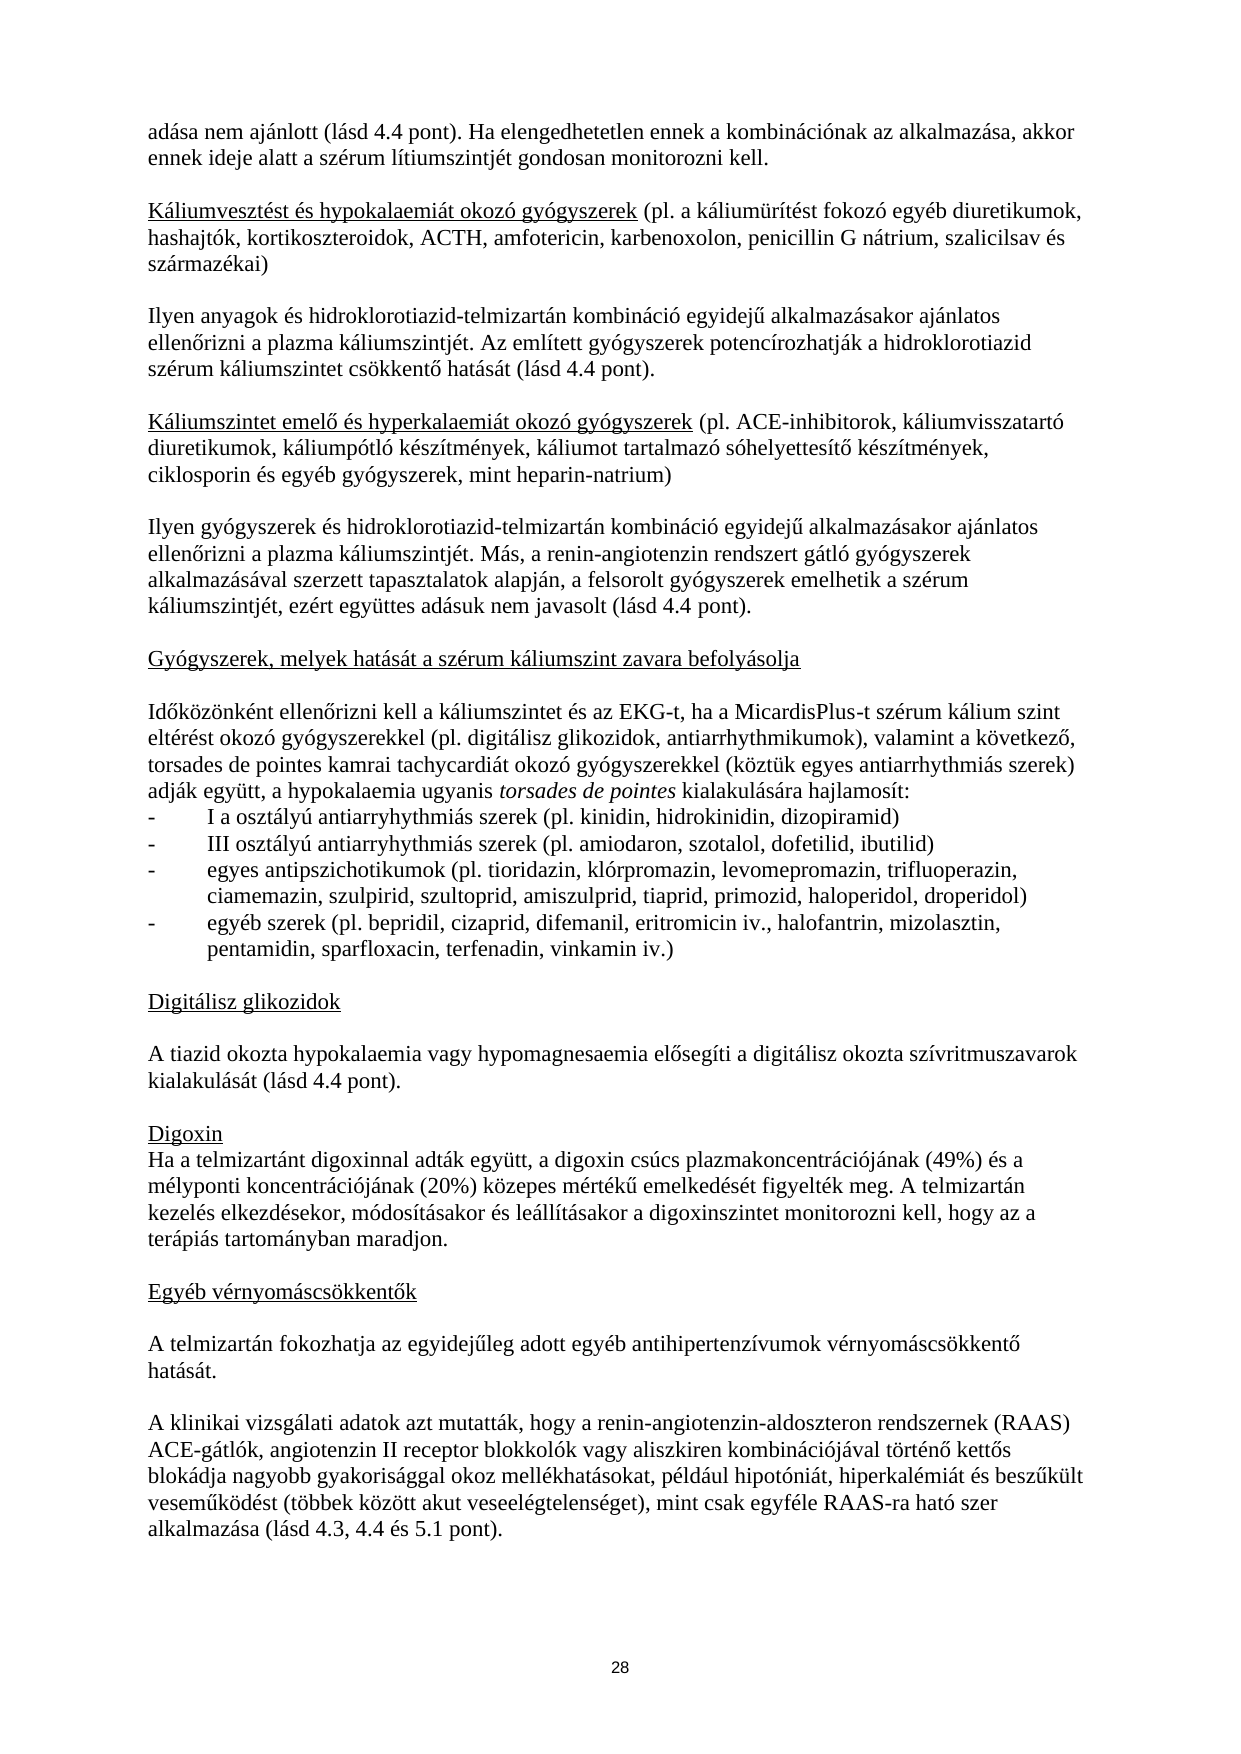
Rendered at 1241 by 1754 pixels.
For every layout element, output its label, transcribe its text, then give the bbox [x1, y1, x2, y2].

text A telmizartán fokozhatja az egyidejűleg adott egyéb antihipertenzívumok vérnyomáscsökkentő hatását. [148, 1330, 1092, 1383]
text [148, 118, 1092, 171]
text A tiazid okozta hypokalaemia vagy hypomagnesaemia elősegíti a digitálisz okozta szívritmuszavarok kialakulását (lásd 4.4 pont). [148, 1041, 1092, 1093]
text - egyes antipszichotikumok (pl. tioridazin, klórpromazin, levomepromazin, trifluoperazin, ciamemazin, szulpirid, szultoprid, amiszulprid, tiaprid, primozid, haloperidol, droperidol) [148, 856, 1092, 909]
text Digoxin [148, 1119, 1092, 1146]
text Ilyen anyagok és hidroklorotiazid-telmizartán kombináció egyidejű alkalmazásakor ajánlatos ellenőrizni a plazma káliumszintjét. Az említett gyógyszerek potencírozhatják a hidroklorotiazid szérum káliumszintet csökkentő hatását (lásd 4.4 pont). [148, 303, 1092, 382]
text Időközönként ellenőrizni kell a káliumszintet és az EKG-t, ha a MicardisPlus-t szérum kálium szint eltérést okozó gyógyszerekkel (pl. digitálisz glikozidok, antiarrhythmikumok), valamint a következő, torsades de pointes kamrai tachycardiát okozó gyógyszerekkel (köztük egyes antiarrhythmiás szerek) adják együtt, a hypokalaemia ugyanis torsades de pointes kialakulására hajlamosít: [148, 698, 1092, 803]
text Digitálisz glikozidok [148, 988, 1092, 1014]
text - I a osztályú antiarryhythmiás szerek (pl. kinidin, hidrokinidin, dizopiramid) [148, 803, 1092, 830]
text Káliumszintet emelő és hyperkalaemiát okozó gyógyszerek (pl. -inhibitorok, káliumvisszatartó diuretikumok, káliumpótló készítmények, káliumot tartalmazó sóhelyettesítő készítmények, ciklosporin és egyéb gyógyszerek, mint heparin-natrium) [148, 408, 1092, 487]
text Egyéb vérnyomáscsökkentők [148, 1278, 1092, 1304]
text Káliumvesztést és hypokalaemiát okozó gyógyszerek (pl. a káliumürítést fokozó egyéb diuretikumok, hashajtók, kortikoszteroidok, ACTH, amfotericin, karbenoxolon, penicillin G nátrium, szalicilsav és származékai) [148, 197, 1092, 276]
text Ha a telmizartánt digoxinnal adták együtt, a digoxin csúcs plazmakoncentrációjának (49%) és a mélyponti koncentrációjának (20%) közepes mértékű emelkedését figyelték meg. A telmizartán kezelés elkezdésekor, módosításakor és leállításakor a digoxinszintet monitorozni kell, hogy az a terápiás tartományban maradjon. [148, 1146, 1092, 1251]
text - egyéb szerek (pl. bepridil, cizaprid, difemanil, eritromicin iv., halofantrin, mizolasztin, pentamidin, sparfloxacin, terfenadin, vinkamin iv.) [148, 909, 1092, 961]
text Ilyen gyógyszerek és hidroklorotiazid-telmizartán kombináció egyidejű alkalmazásakor ajánlatos ellenőrizni a plazma káliumszintjét. Más, a renin-angiotenzin rendszert gátló gyógyszerek alkalmazásával szerzett tapasztalatok alapján, a felsorolt gyógyszerek emelhetik a szérum káliumszintjét, ezért együttes adásuk nem javasolt (lásd 4.4 pont). [148, 513, 1092, 619]
text Gyógyszerek, melyek hatását a szérum káliumszint zavara befolyásolja [148, 645, 1092, 672]
text A klinikai vizsgálati adatok azt mutatták, hogy a renin-angiotenzin-aldoszteron rendszernek (RAAS) ACE-gátlók, angiotenzin II receptor blokkolók vagy aliszkiren kombinációjával történő kettős blokádja nagyobb gyakorisággal okoz mellékhatásokat, például hipotóniát, hiperkalémiát és beszűkült veseműködést (többek között akut veseelégtelenséget), mint csak egyféle RAAS-ra ható szer alkalmazása (lásd 4.3, 4.4 és 5.1 pont). [148, 1409, 1092, 1541]
text - osztályú antiarryhythmiás szerek (pl. amiodaron, szotalol, dofetilid, ibutilid) [148, 830, 1092, 856]
